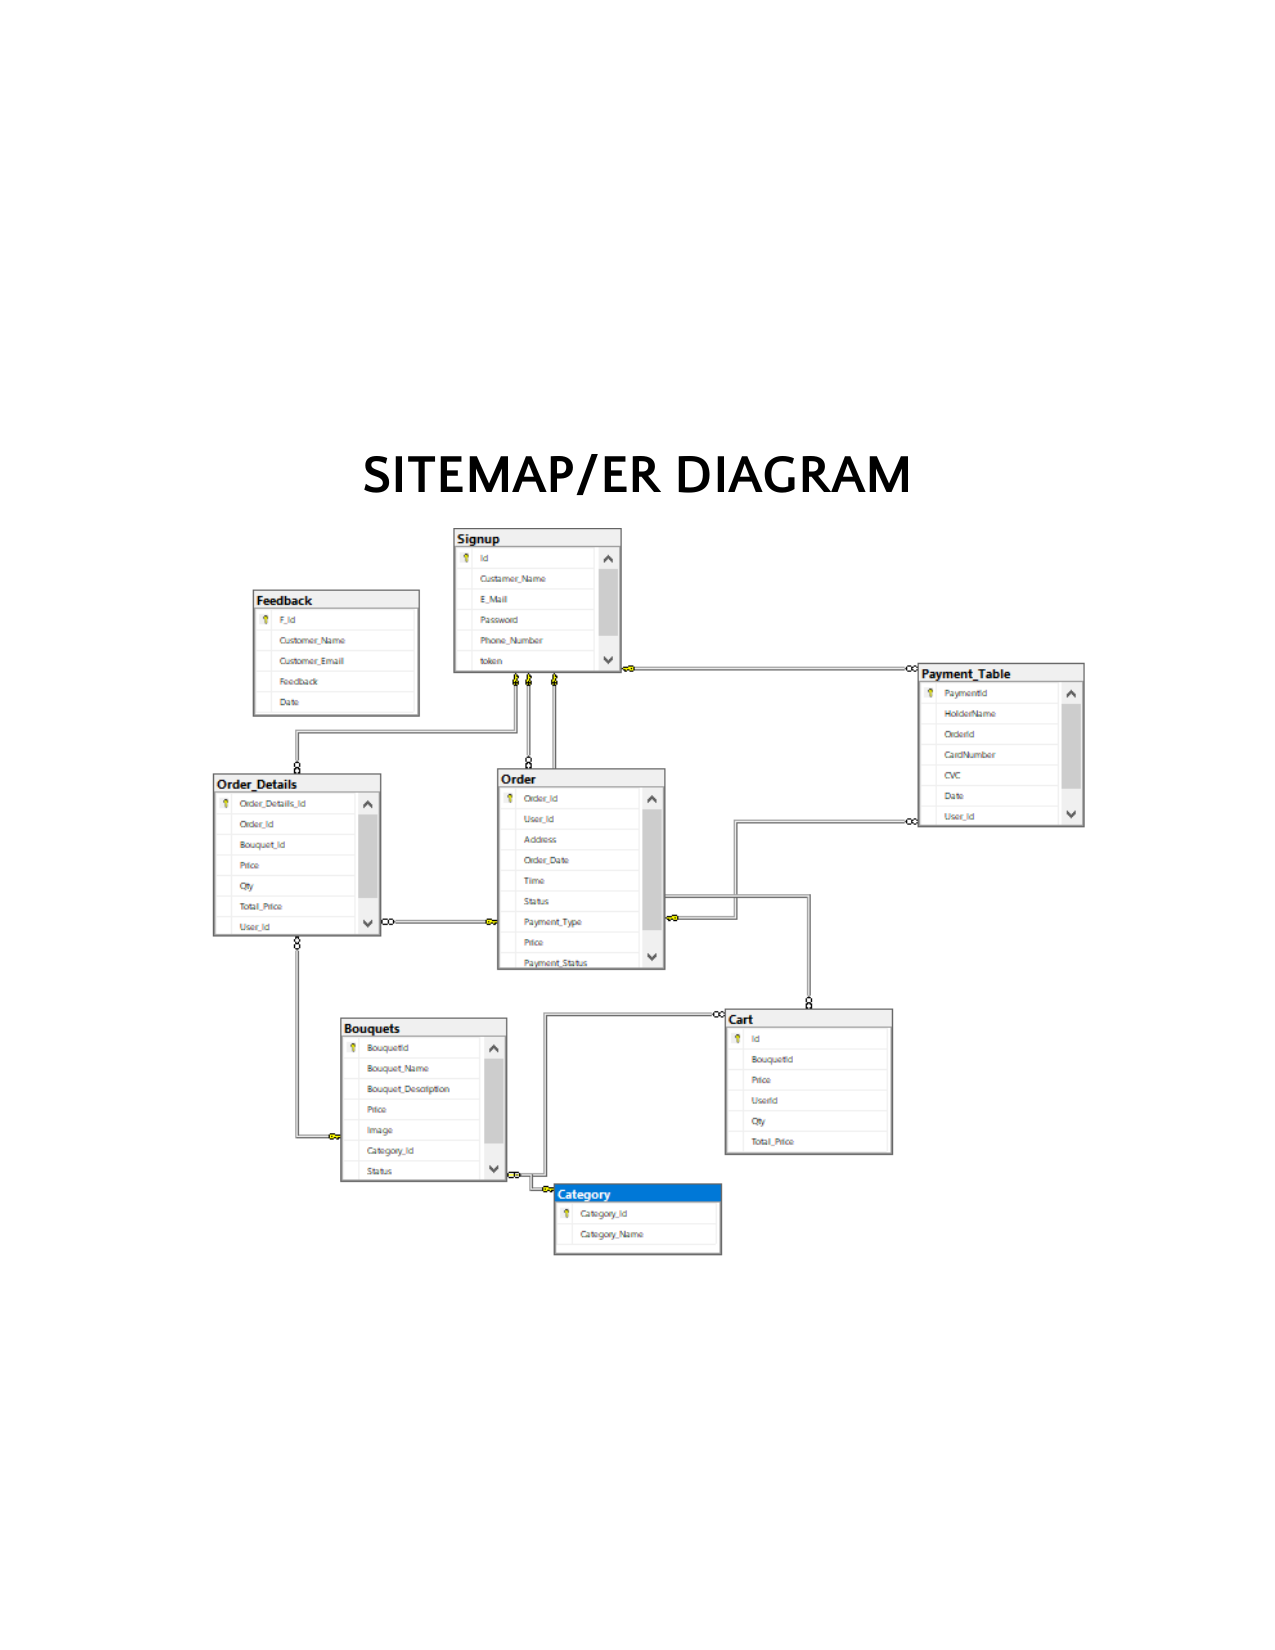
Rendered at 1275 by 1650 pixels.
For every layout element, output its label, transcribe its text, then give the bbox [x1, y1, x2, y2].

picture [150, 528, 1125, 1276]
text SITEMAP/ER DIAGRAM [150, 447, 1125, 507]
